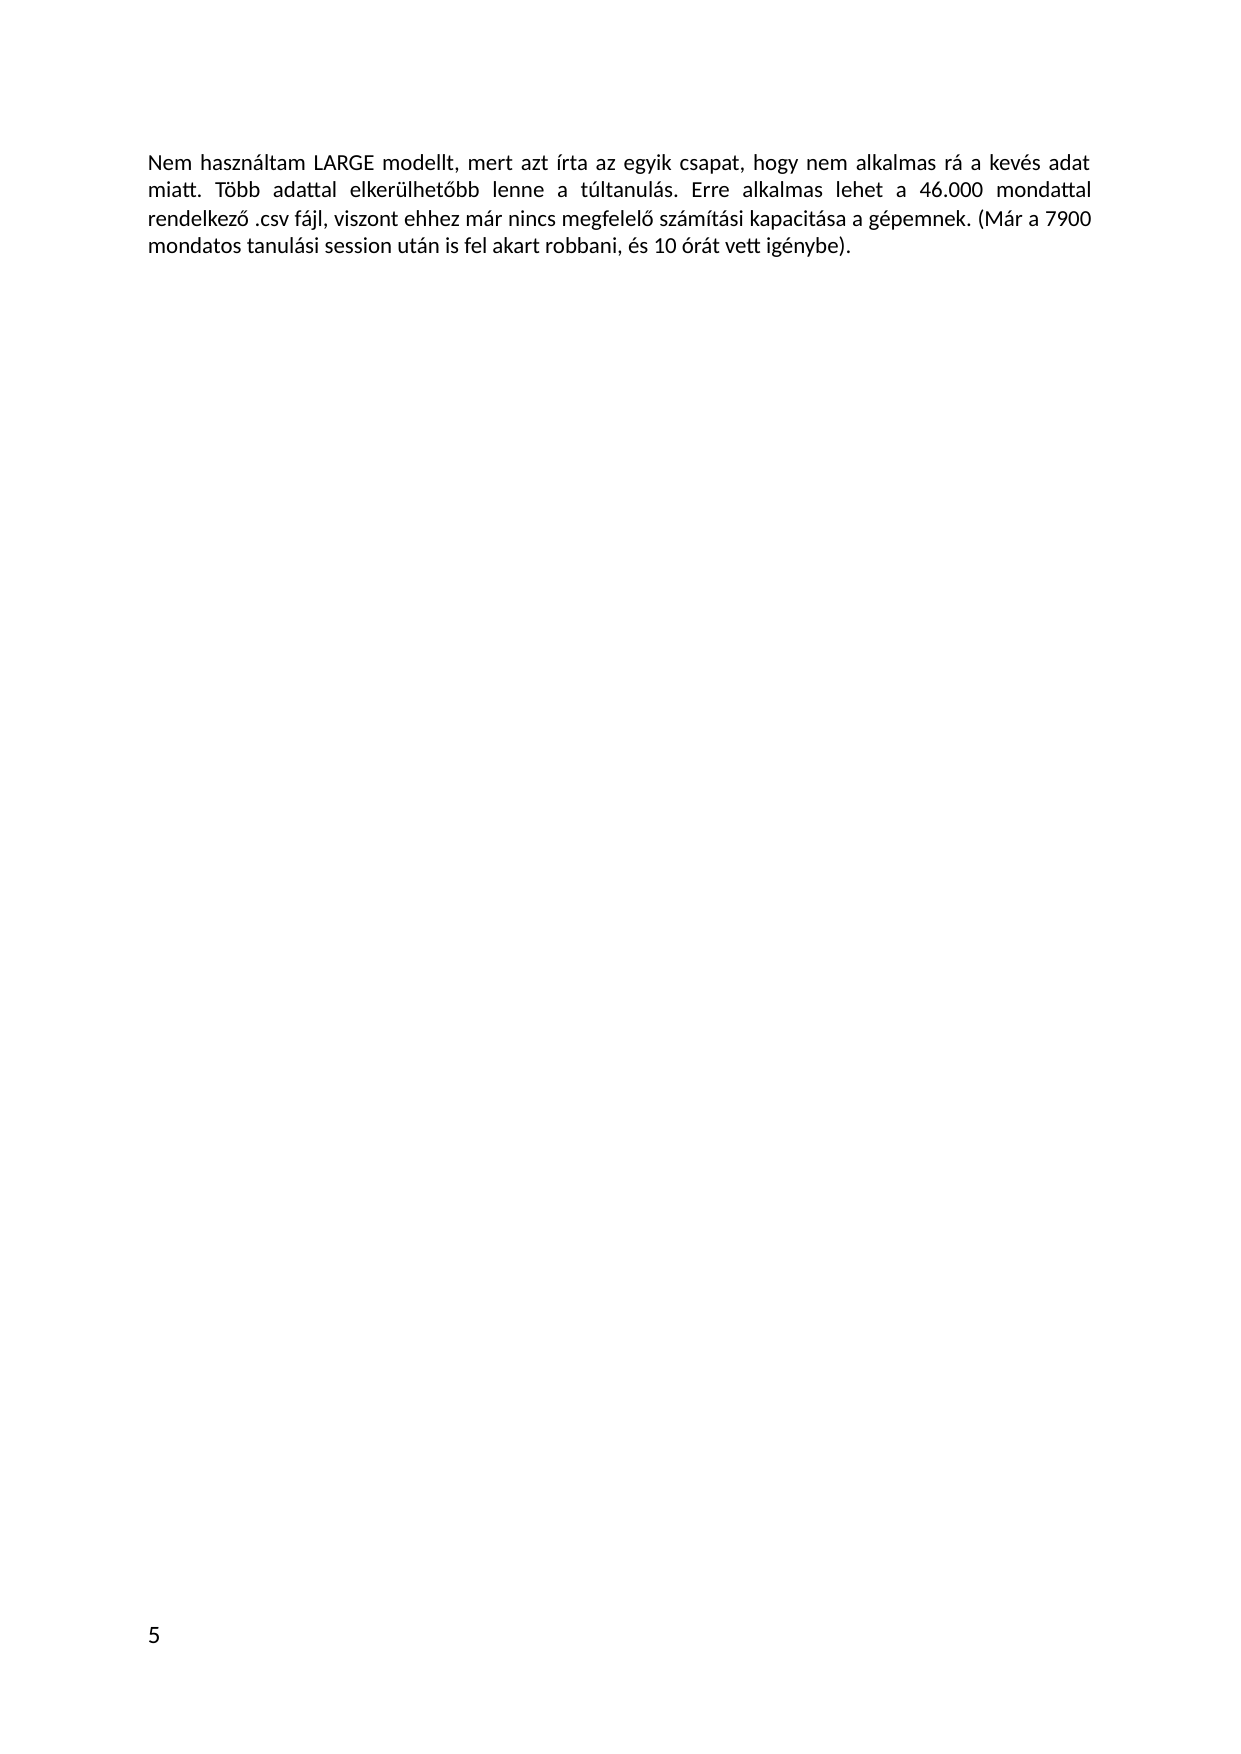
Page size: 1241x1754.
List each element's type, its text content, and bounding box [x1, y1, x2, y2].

text Nem használtam LARGE modellt, mert azt írta az egyik csapat, hogy nem alkalmas rá a kevés adat miatt. Több adattal elkerülhetőbb lenne a túltanulás. Erre alkalmas lehet a 46.000 mondattal rendelkező .csv fájl, viszont ehhez már nincs megfelelő számítási kapacitása a gépemnek. (Már a 7900 mondatos tanulási session után is fel akart robbani, és 10 órát vett igénybe). [148, 148, 1093, 260]
